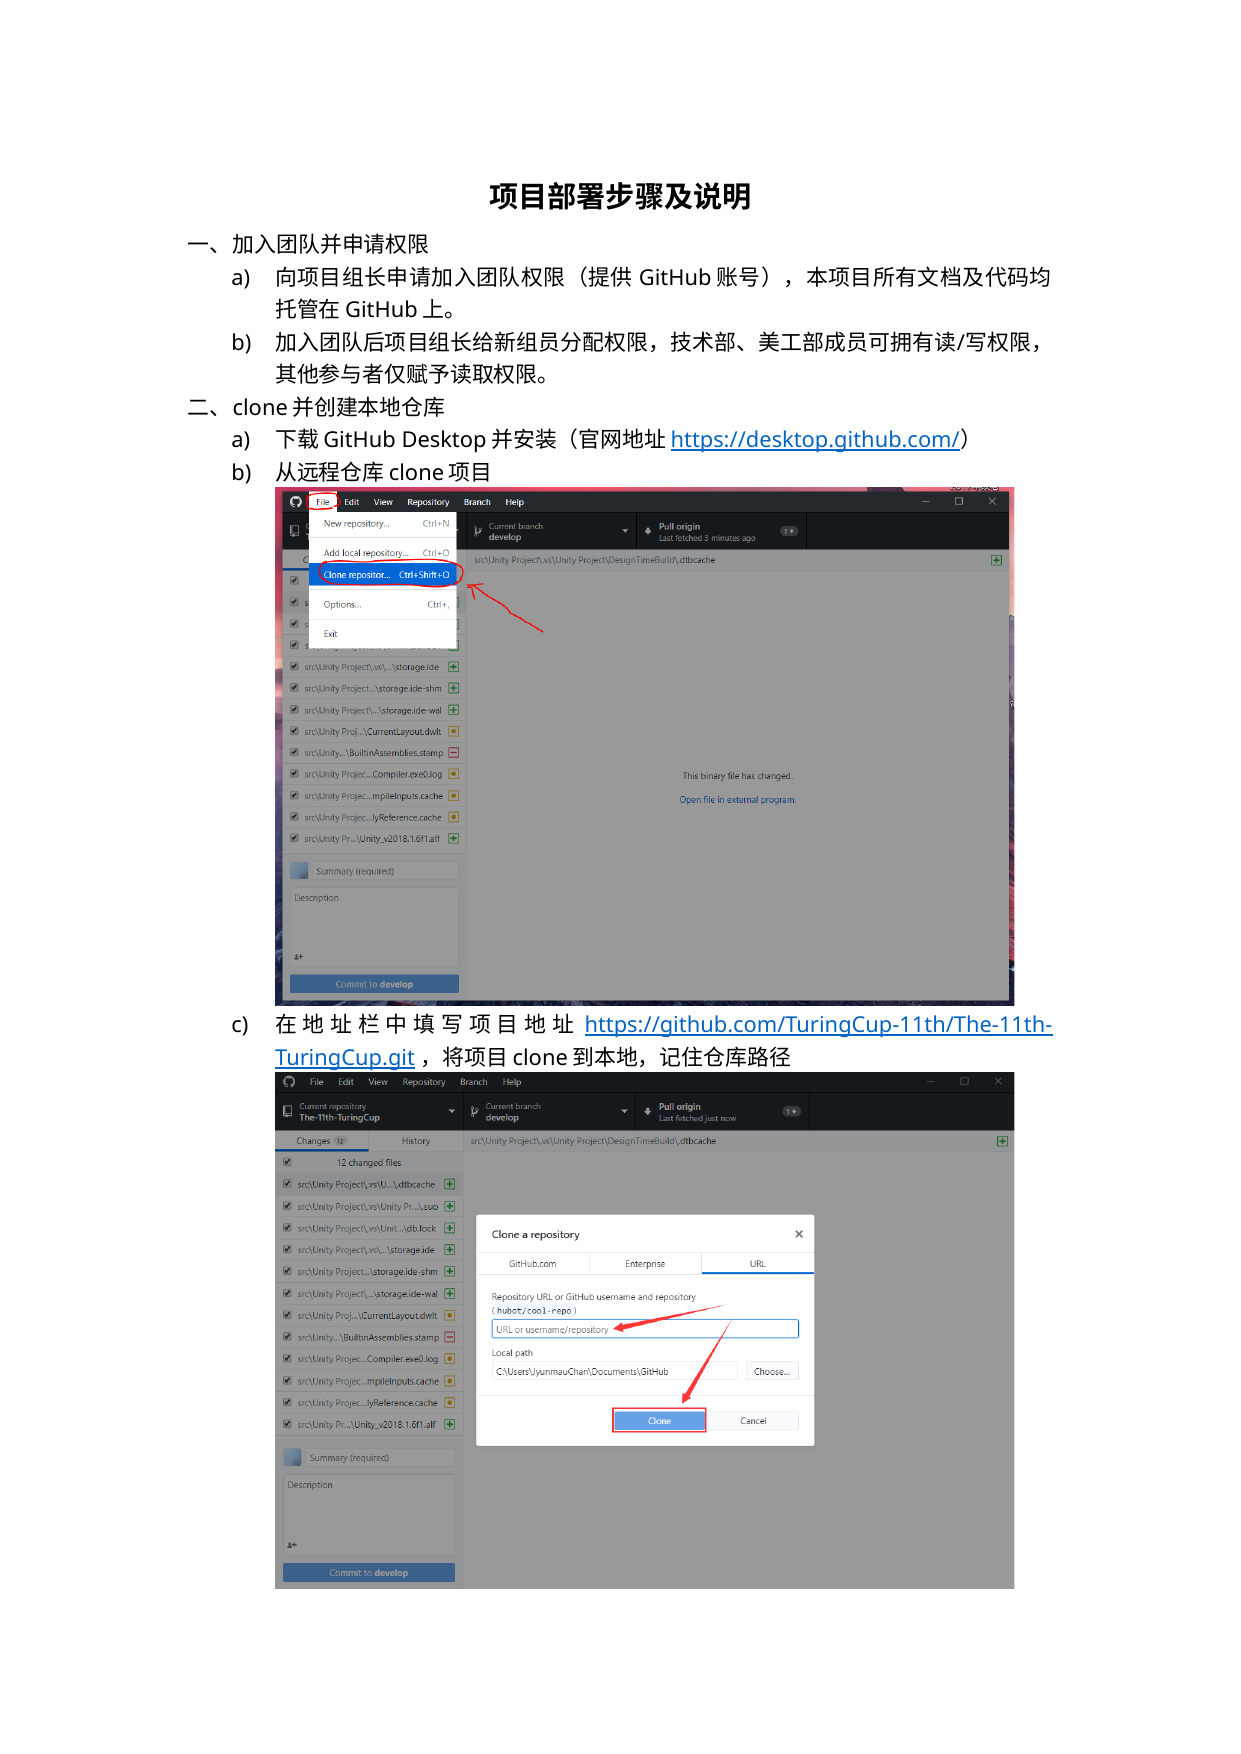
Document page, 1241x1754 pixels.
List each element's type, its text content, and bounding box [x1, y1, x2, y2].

list 从远程仓库clone项目 [231, 454, 1053, 487]
list 加入团队并申请权限 [187, 227, 1053, 259]
text 项目部署步骤及说明 [187, 162, 1053, 227]
list 向项目组长申请加入团队权限（提供GitHub账号），本项目所有文档及代码均托管在GitHub上。 [231, 259, 1053, 324]
list 在地址栏中填写项目地址https://github.com/TuringCup-11th/The-11th-TuringCup.git ，将项目clone到本地，记住仓库路径 [231, 1007, 1053, 1072]
list 下载GitHub Desktop并安装（官网地址https://desktop.github.com/） [231, 422, 1053, 454]
list clone并创建本地仓库 [187, 389, 1053, 422]
picture [275, 487, 1015, 1006]
picture [275, 1072, 1015, 1589]
list 加入团队后项目组长给新组员分配权限，技术部、美工部成员可拥有读/写权限，其他参与者仅赋予读取权限。 [231, 324, 1053, 389]
